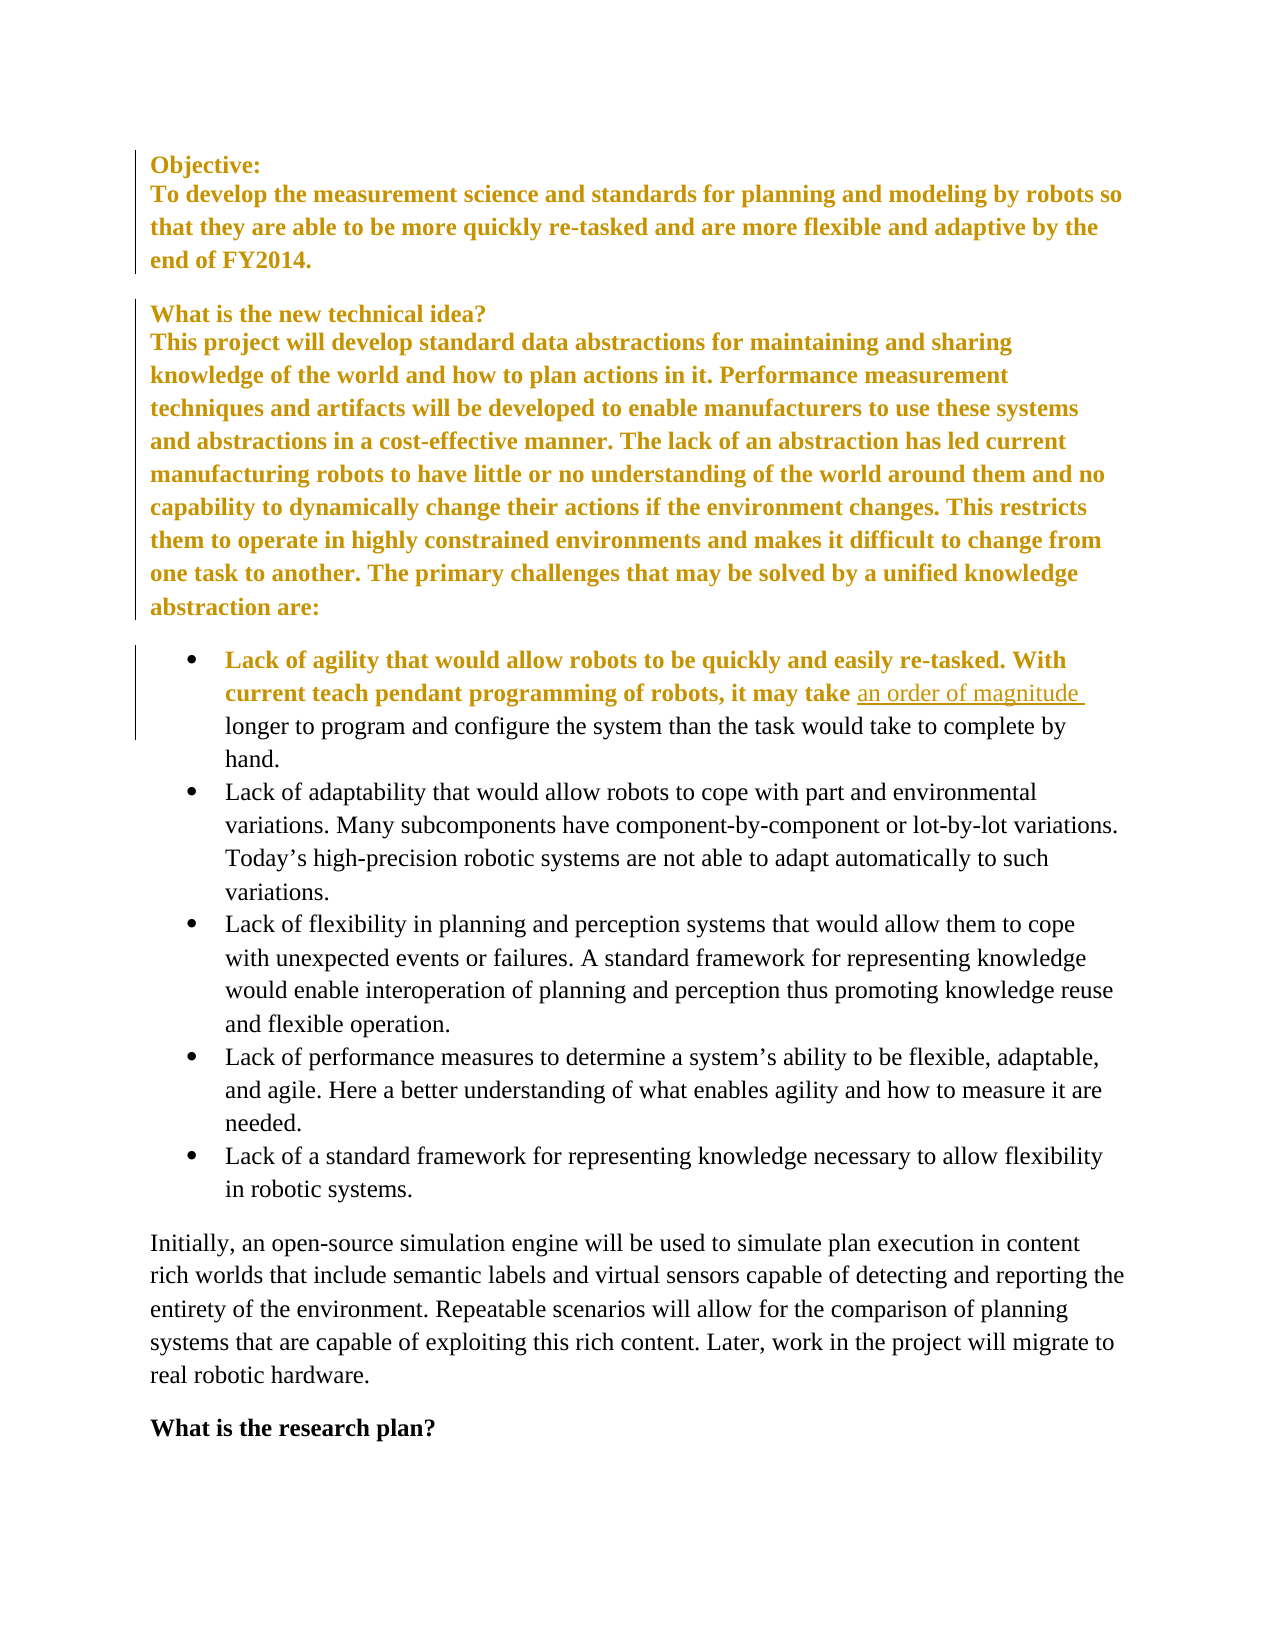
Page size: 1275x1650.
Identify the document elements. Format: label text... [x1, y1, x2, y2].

list Lack of adaptability that would allow robots to cope with part and environmental variations. Many subcomponents have component-by-component or lot-by-lot variations. Today’s high-precision robotic systems are not able to adapt automatically to such variations. [187, 777, 1125, 905]
list Lack of agility that would allow robots to be quickly and easily re-tasked. With current teach pendant programming of robots, it may take longer to program and configure the system than the task would take to complete by hand. [187, 645, 1125, 773]
text This project will develop standard data abstractions for maintaining and sharing knowledge of the world and how to plan actions in it. Performance measurement techniques and artifacts will be developed to enable manufacturers to use these systems and abstractions in a cost-effective manner. The lack of an abstraction has led current manufacturing robots to have little or no understanding of the world around them and no capability to dynamically change their actions if the environment changes. This restricts them to operate in highly constrained environments and makes it difficult to change from one task to another. The primary challenges that may be solved by a unified knowledge abstraction are: [150, 327, 1125, 620]
list Lack of a standard framework for representing knowledge necessary to allow flexibility in robotic systems. [187, 1141, 1125, 1202]
text What is the new technical idea? [150, 299, 1125, 327]
text Initially, an open-source simulation engine will be used to simulate plan execution in content rich worlds that include semantic labels and virtual sensors capable of detecting and reporting the entirety of the environment. Repeatable scenarios will allow for the comparison of planning systems that are capable of exploiting this rich content. Later, work in the project will migrate to real robotic hardware. [150, 1228, 1125, 1388]
text To develop the measurement science and standards for planning and modeling by robots so that they are able to be more quickly re-tasked and are more flexible and adaptive by the end of FY2014. [150, 179, 1125, 273]
list Lack of flexibility in planning and perception systems that would allow them to cope with unexpected events or failures. A standard framework for representing knowledge would enable interoperation of planning and perception thus promoting knowledge reuse and flexible operation. [187, 909, 1125, 1037]
text What is the research plan? [150, 1413, 1125, 1442]
list Lack of performance measures to determine a system’s ability to be flexible, adaptable, and agile. Here a better understanding of what enables agility and how to measure it are needed. [187, 1042, 1125, 1136]
text Objective: [150, 150, 1125, 179]
